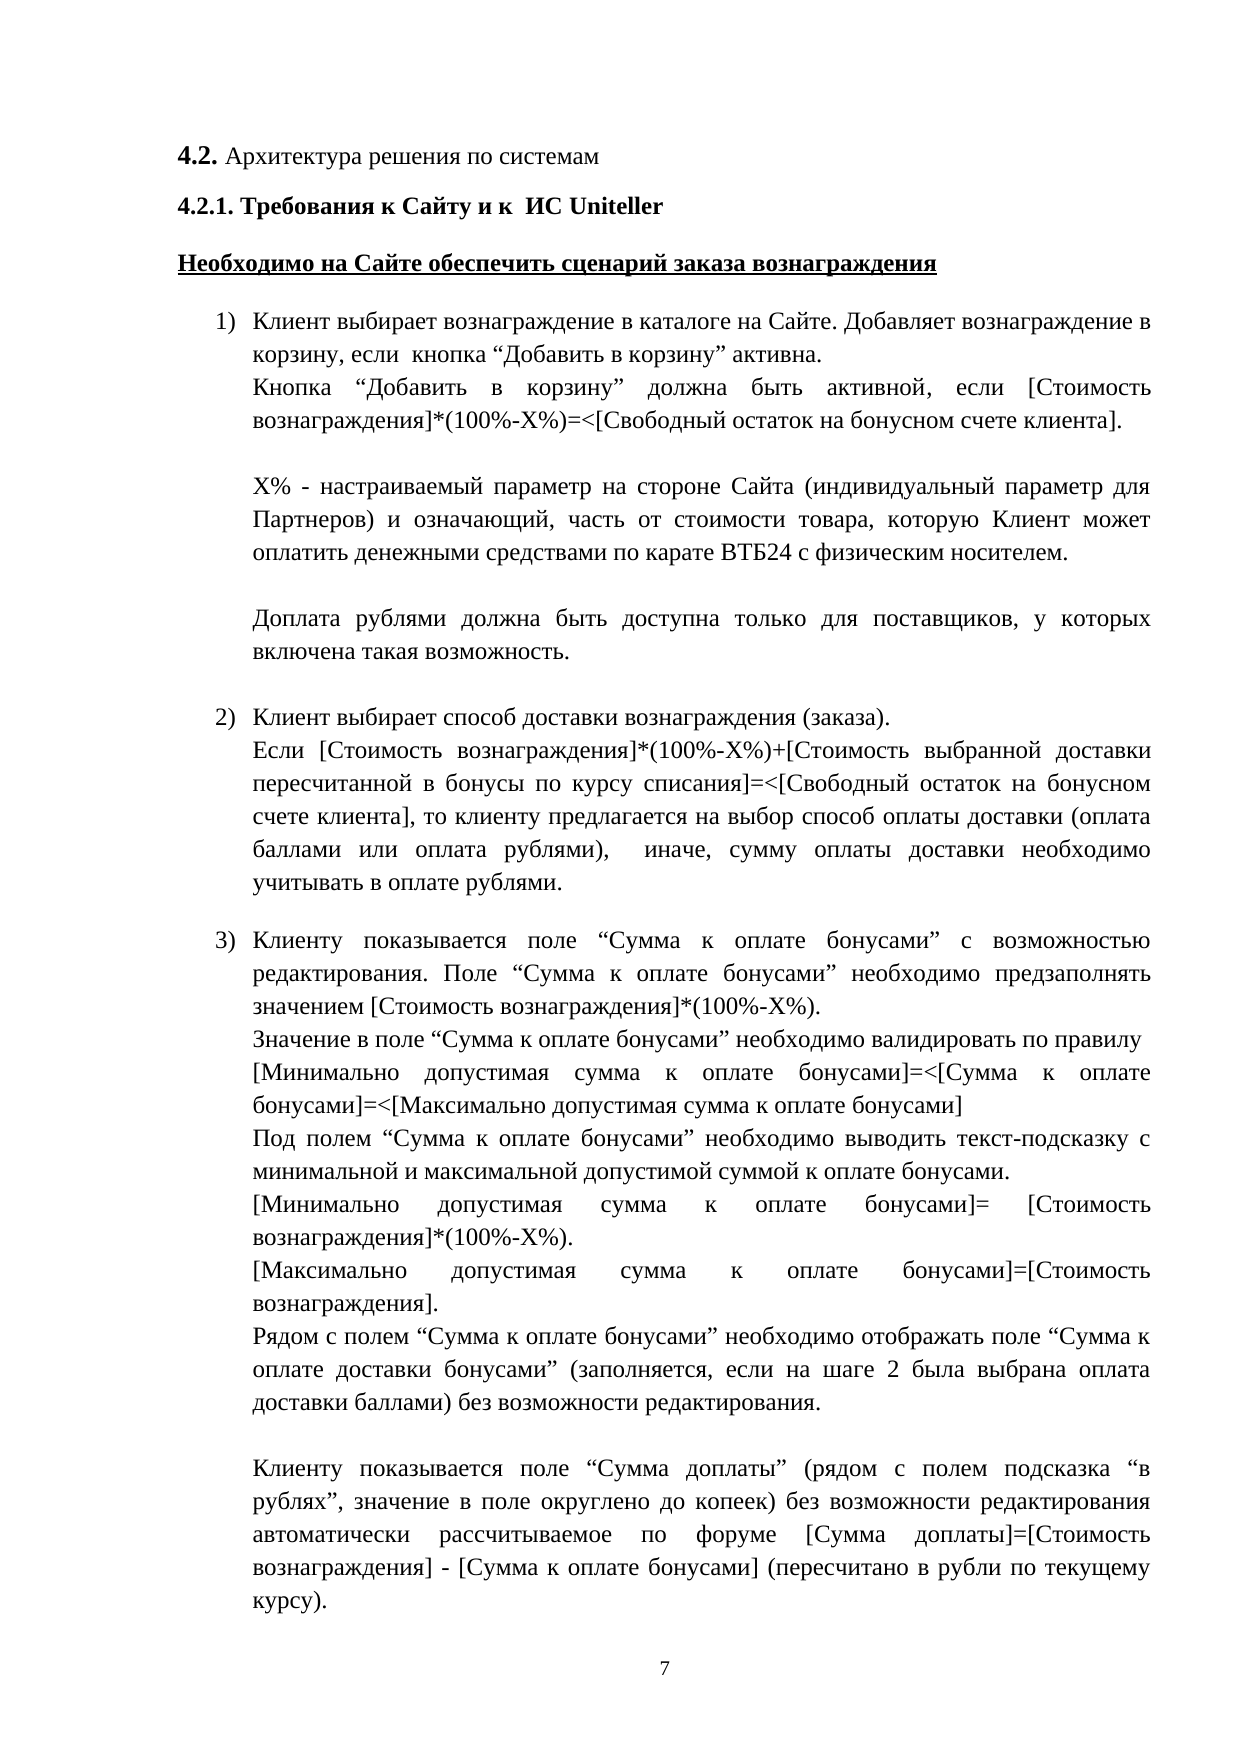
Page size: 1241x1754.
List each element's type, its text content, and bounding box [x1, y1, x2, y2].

list Доплата рублями должна быть доступна только для поставщиков, у которых включена такая возможность. [252, 603, 1152, 665]
text Необходимо на Сайте обеспечить сценарий заказа вознаграждения [177, 248, 1152, 277]
list Клиент выбирает вознаграждение в каталоге на Сайте. Добавляет вознаграждение в корзину, если кнопка “Добавить в корзину” активна. [215, 306, 1152, 368]
list [Минимально допустимая сумма к оплате бонусами]= [Стоимость вознаграждения]*(100%-X%). [252, 1189, 1152, 1251]
list Клиент выбирает способ доставки вознаграждения (заказа). [215, 702, 1152, 731]
list Клиенту показывается поле “Сумма к оплате бонусами” с возможностью редактирования. Поле “Сумма к оплате бонусами” необходимо предзаполнять значением [Стоимость вознаграждения]*(100%-X%). [215, 925, 1152, 1020]
list Рядом с полем “Сумма к оплате бонусами” необходимо отображать поле “Сумма к оплате доставки бонусами” (заполняется, если на шаге 2 была выбрана оплата доставки баллами) без возможности редактирования. [252, 1321, 1152, 1416]
list [Минимально допустимая сумма к оплате бонусами]=<[Сумма к оплате бонусами]=<[Максимально допустимая сумма к оплате бонусами] [252, 1057, 1152, 1119]
list [Максимально допустимая сумма к оплате бонусами]=[Стоимость вознаграждения]. [252, 1255, 1152, 1317]
subtitle 4.2.1. Требования к Сайту и к ИС Uniteller [177, 191, 1152, 220]
subtitle 4.2. Архитектура решения по системам [177, 139, 1152, 170]
list Кнопка “Добавить в корзину” должна быть активной, если [Стоимость вознаграждения]*(100%-X%)=<[Свободный остаток на бонусном счете клиента]. [252, 372, 1152, 434]
list Клиенту показывается поле “Сумма доплаты” (рядом с полем подсказка “в рублях”, значение в поле округлено до копеек) без возможности редактирования автоматически рассчитываемое по форуме [Сумма доплаты]=[Стоимость вознаграждения] - [Сумма к оплате бонусами] (пересчитано в рубли по текущему курсу). [252, 1453, 1152, 1614]
list Под полем “Сумма к оплате бонусами” необходимо выводить текст-подсказку с минимальной и максимальной допустимой суммой к оплате бонусами. [252, 1123, 1152, 1185]
list Значение в поле “Сумма к оплате бонусами” необходимо валидировать по правилу [252, 1024, 1152, 1053]
list Если [Стоимость вознаграждения]*(100%-X%)+[Стоимость выбранной доставки пересчитанной в бонусы по курсу списания]=<[Свободный остаток на бонусном счете клиента], то клиенту предлагается на выбор способ оплаты доставки (оплата баллами или оплата рублями), иначе, сумму оплаты доставки необходимо учитывать в оплате рублями. [252, 735, 1152, 896]
list X% - настраиваемый параметр на стороне Сайта (индивидуальный параметр для Партнеров) и означающий, часть от стоимости товара, которую Клиент может оплатить денежными средствами по карате ВТБ24 с физическим носителем. [252, 471, 1152, 566]
